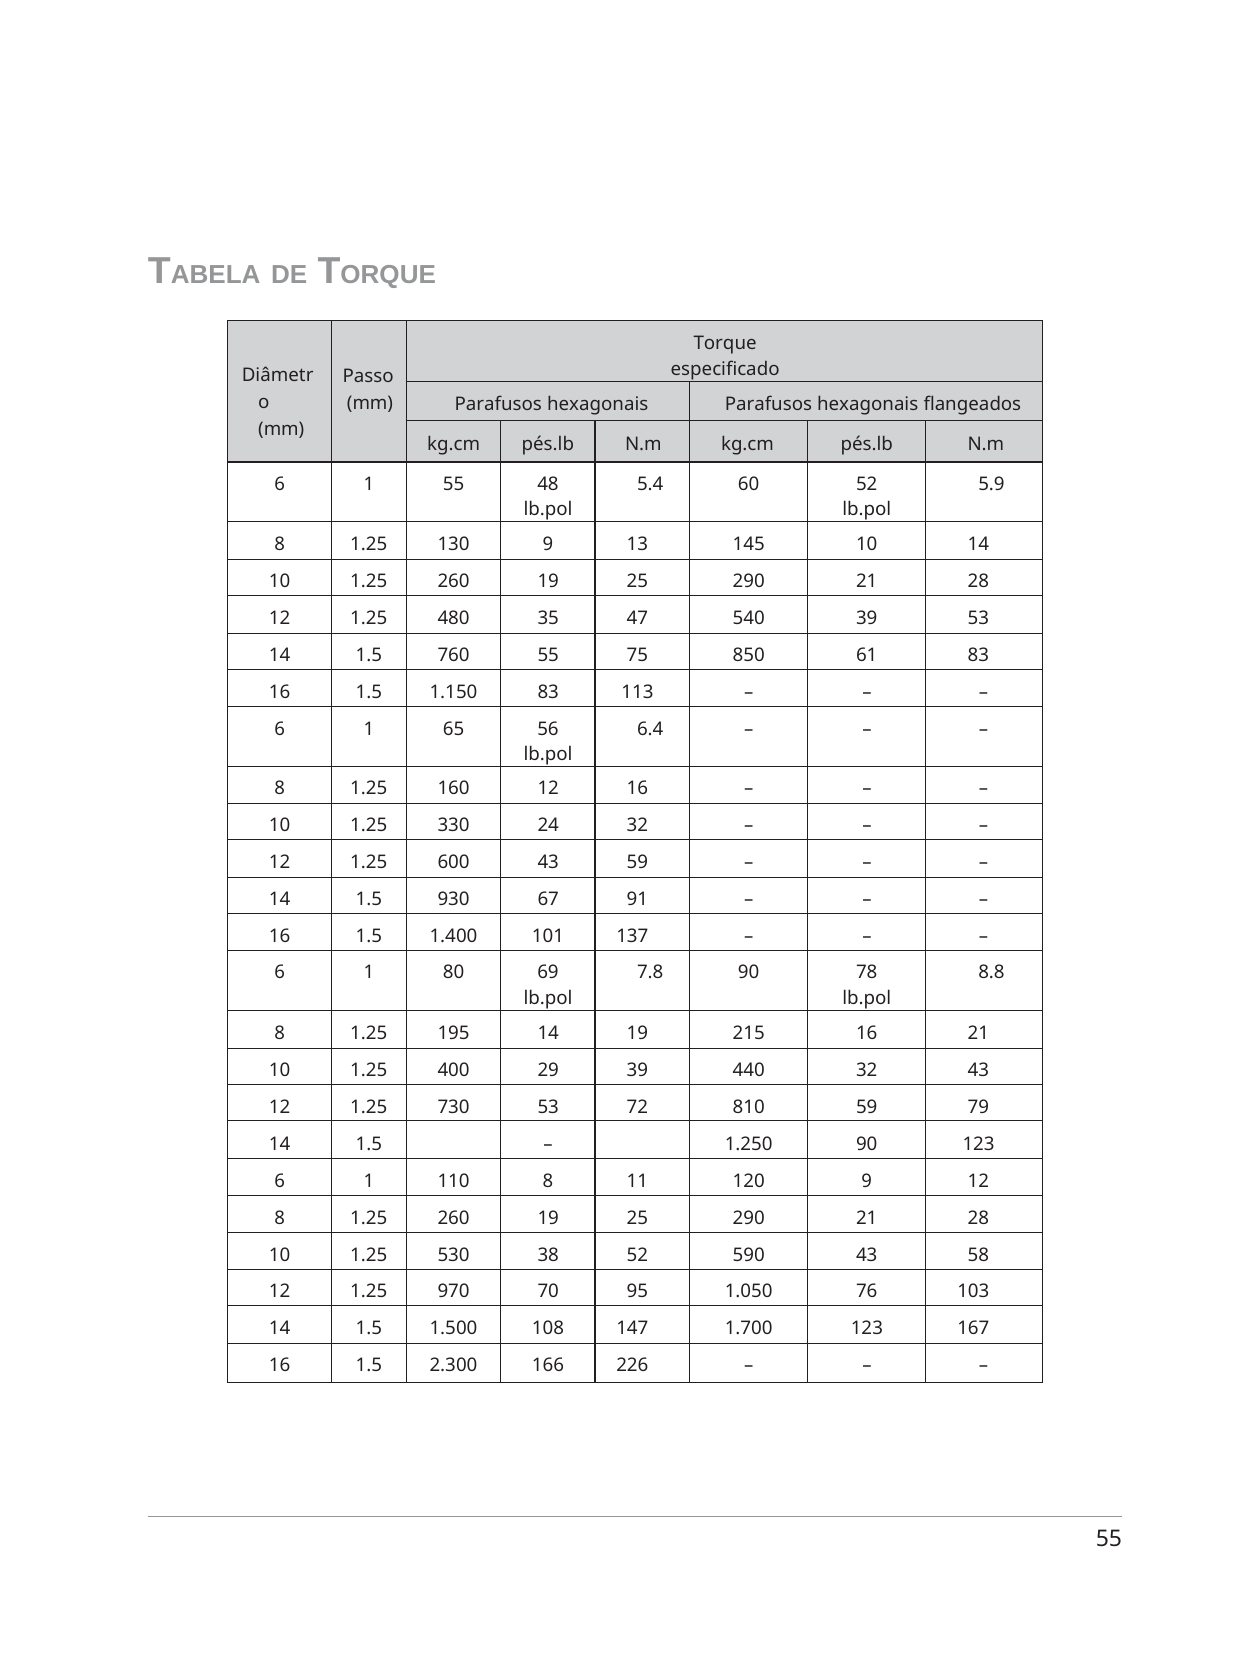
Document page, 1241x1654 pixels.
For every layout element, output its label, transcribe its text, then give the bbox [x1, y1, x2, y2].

table_cell 110 [407, 1159, 500, 1195]
table_cell 1.5 [332, 1344, 406, 1382]
table_cell 1.5 [332, 878, 406, 912]
table_cell 58 [926, 1233, 1042, 1269]
table_cell – [926, 1344, 1042, 1382]
table_cell – [690, 707, 807, 766]
table_cell 8 [228, 767, 331, 803]
table_cell 103 [926, 1270, 1042, 1305]
table_cell 78 lb.pol [808, 951, 925, 1010]
table_cell 1.25 [332, 840, 406, 876]
table_cell 55 [501, 634, 594, 668]
table_cell 215 [690, 1011, 807, 1048]
table_cell 1.5 [332, 914, 406, 950]
table_cell 19 [596, 1011, 689, 1048]
table_cell kg.cm [690, 421, 807, 461]
table_cell 145 [690, 522, 807, 559]
table_cell 2.300 [407, 1344, 500, 1382]
table_cell – [690, 914, 807, 950]
table_cell 52 [596, 1233, 689, 1269]
table_cell 29 [501, 1049, 594, 1084]
table_cell 65 [407, 707, 500, 766]
table_cell 32 [808, 1049, 925, 1084]
table_cell 1.150 [407, 670, 500, 706]
table_cell N.m [926, 421, 1042, 461]
table_cell 123 [808, 1306, 925, 1343]
table_cell – [808, 767, 925, 803]
table_cell 166 [501, 1344, 594, 1382]
table_cell – [808, 878, 925, 912]
table_cell – [926, 878, 1042, 912]
table_cell 480 [407, 596, 500, 633]
table_cell 7.8 [596, 951, 689, 1010]
table_cell 47 [596, 596, 689, 633]
table_cell 12 [926, 1159, 1042, 1195]
table_cell 195 [407, 1011, 500, 1048]
table_cell – [808, 840, 925, 876]
table_cell 69 lb.pol [501, 951, 594, 1010]
table_cell 95 [596, 1270, 689, 1305]
table_cell 16 [228, 914, 331, 950]
table_cell 21 [808, 1196, 925, 1231]
table_cell 1.5 [332, 1121, 406, 1158]
table_cell 53 [501, 1085, 594, 1120]
table_cell 25 [596, 560, 689, 595]
table_cell 8 [228, 522, 331, 559]
table_cell – [501, 1121, 594, 1158]
table_cell 90 [808, 1121, 925, 1158]
table_cell 10 [228, 1049, 331, 1084]
table_cell 48 lb.pol [501, 463, 594, 521]
table_cell 16 [228, 1344, 331, 1382]
table_cell 1 [332, 707, 406, 766]
table_cell 1.25 [332, 560, 406, 595]
table_cell 53 [926, 596, 1042, 633]
table_cell – [690, 767, 807, 803]
table_cell kg.cm [407, 421, 500, 461]
table_cell 1.25 [332, 1049, 406, 1084]
table_cell 83 [926, 634, 1042, 668]
table_cell 1 [332, 463, 406, 521]
table_cell Parafusos hexagonais [407, 382, 689, 420]
table_cell 21 [808, 560, 925, 595]
table_cell 167 [926, 1306, 1042, 1343]
table_header Diâmetro (mm) [228, 321, 331, 461]
table_cell 55 [407, 463, 500, 521]
table_cell 137 [596, 914, 689, 950]
table_cell – [926, 707, 1042, 766]
table_cell 70 [501, 1270, 594, 1305]
table_cell 760 [407, 634, 500, 668]
table_cell pés.lb [501, 421, 594, 461]
table_cell 5.4 [596, 463, 689, 521]
table_cell 850 [690, 634, 807, 668]
table_cell 1.25 [332, 522, 406, 559]
table_cell 14 [501, 1011, 594, 1048]
table_cell 16 [596, 767, 689, 803]
table_cell 72 [596, 1085, 689, 1120]
table_cell 76 [808, 1270, 925, 1305]
table_cell 1 [332, 1159, 406, 1195]
table_cell 1.250 [690, 1121, 807, 1158]
table_cell 5.9 [926, 463, 1042, 521]
table_cell [407, 1121, 500, 1158]
table_cell pés.lb [808, 421, 925, 461]
table_cell – [808, 1344, 925, 1382]
table_cell 8 [228, 1196, 331, 1231]
table_cell 12 [228, 840, 331, 876]
table_cell – [808, 707, 925, 766]
table_cell 43 [501, 840, 594, 876]
table_cell 330 [407, 804, 500, 838]
table_cell 6 [228, 951, 331, 1010]
table_cell 28 [926, 560, 1042, 595]
table_cell 810 [690, 1085, 807, 1120]
table_cell 39 [596, 1049, 689, 1084]
table_cell 14 [228, 1306, 331, 1343]
table_cell 59 [596, 840, 689, 876]
table_cell 590 [690, 1233, 807, 1269]
table_cell 1.25 [332, 1196, 406, 1231]
table_cell 8.8 [926, 951, 1042, 1010]
table_cell 260 [407, 1196, 500, 1231]
table_cell – [690, 1344, 807, 1382]
table_cell 14 [228, 1121, 331, 1158]
table_cell 260 [407, 560, 500, 595]
table_cell 930 [407, 878, 500, 912]
table_cell 91 [596, 878, 689, 912]
table_cell 530 [407, 1233, 500, 1269]
table_cell 1.050 [690, 1270, 807, 1305]
table_cell 43 [926, 1049, 1042, 1084]
table_cell 10 [228, 560, 331, 595]
table_cell 19 [501, 1196, 594, 1231]
table_cell 11 [596, 1159, 689, 1195]
table_cell – [690, 670, 807, 706]
table_cell 1.25 [332, 1233, 406, 1269]
table_cell 14 [926, 522, 1042, 559]
table_cell 1.700 [690, 1306, 807, 1343]
table_cell 113 [596, 670, 689, 706]
table_cell 1.25 [332, 1270, 406, 1305]
table_cell 12 [228, 1085, 331, 1120]
table_cell 12 [501, 767, 594, 803]
table_cell 16 [228, 670, 331, 706]
table_header Passo (mm) [332, 321, 406, 461]
table_cell 540 [690, 596, 807, 633]
table_cell 730 [407, 1085, 500, 1120]
table_cell – [926, 840, 1042, 876]
table_cell 108 [501, 1306, 594, 1343]
table_cell 90 [690, 951, 807, 1010]
subtitle TABELA DE TORQUE [148, 248, 1138, 291]
table_cell 226 [596, 1344, 689, 1382]
table_cell 1.5 [332, 1306, 406, 1343]
table_cell 79 [926, 1085, 1042, 1120]
table_cell 21 [926, 1011, 1042, 1048]
table_cell 35 [501, 596, 594, 633]
table_cell 80 [407, 951, 500, 1010]
table_cell 6 [228, 707, 331, 766]
table_cell 19 [501, 560, 594, 595]
table_cell 9 [808, 1159, 925, 1195]
table_cell – [690, 804, 807, 838]
table_cell 16 [808, 1011, 925, 1048]
table_cell 101 [501, 914, 594, 950]
table_cell 12 [228, 1270, 331, 1305]
table_cell 1.25 [332, 804, 406, 838]
table_cell 10 [228, 1233, 331, 1269]
table_cell 440 [690, 1049, 807, 1084]
table_cell – [808, 914, 925, 950]
table_cell 1.25 [332, 596, 406, 633]
table_cell 1.25 [332, 767, 406, 803]
table_cell – [926, 767, 1042, 803]
table_cell 970 [407, 1270, 500, 1305]
table_cell 24 [501, 804, 594, 838]
table_cell 9 [501, 522, 594, 559]
table_cell 67 [501, 878, 594, 912]
table_cell 6.4 [596, 707, 689, 766]
table_cell 13 [596, 522, 689, 559]
table_cell 1.5 [332, 634, 406, 668]
table_header Torque especificado [407, 321, 1042, 381]
table_cell – [690, 840, 807, 876]
table_cell 120 [690, 1159, 807, 1195]
table_cell 290 [690, 1196, 807, 1231]
table_cell 43 [808, 1233, 925, 1269]
table_cell 160 [407, 767, 500, 803]
table_cell Parafusos hexagonais flangeados [690, 382, 1042, 420]
table_cell 38 [501, 1233, 594, 1269]
table_cell 56 lb.pol [501, 707, 594, 766]
table_cell 1.400 [407, 914, 500, 950]
table_cell – [690, 878, 807, 912]
table_cell 59 [808, 1085, 925, 1120]
table_cell 10 [808, 522, 925, 559]
table_cell 8 [501, 1159, 594, 1195]
table_cell 39 [808, 596, 925, 633]
table_cell 10 [228, 804, 331, 838]
table_cell – [808, 804, 925, 838]
text 55 [148, 1517, 1138, 1554]
table_cell 1 [332, 951, 406, 1010]
table_cell 75 [596, 634, 689, 668]
table_cell – [926, 670, 1042, 706]
table_cell [596, 1121, 689, 1158]
table_cell 60 [690, 463, 807, 521]
table_cell 25 [596, 1196, 689, 1231]
table_cell 61 [808, 634, 925, 668]
table_cell – [926, 914, 1042, 950]
table_cell 147 [596, 1306, 689, 1343]
table_cell 123 [926, 1121, 1042, 1158]
table_cell 83 [501, 670, 594, 706]
table_cell – [926, 804, 1042, 838]
table_cell 12 [228, 596, 331, 633]
table_cell 130 [407, 522, 500, 559]
table_cell N.m [596, 421, 689, 461]
table_cell 8 [228, 1011, 331, 1048]
table_cell 400 [407, 1049, 500, 1084]
table_cell 1.25 [332, 1085, 406, 1120]
table_cell 14 [228, 878, 331, 912]
table_cell 14 [228, 634, 331, 668]
table_cell 6 [228, 1159, 331, 1195]
table_cell 52 lb.pol [808, 463, 925, 521]
table_cell 32 [596, 804, 689, 838]
table_cell 1.500 [407, 1306, 500, 1343]
table_cell 6 [228, 463, 331, 521]
table_cell 28 [926, 1196, 1042, 1231]
table_cell 1.5 [332, 670, 406, 706]
table_cell – [808, 670, 925, 706]
table_cell 1.25 [332, 1011, 406, 1048]
table_cell 600 [407, 840, 500, 876]
table_cell 290 [690, 560, 807, 595]
